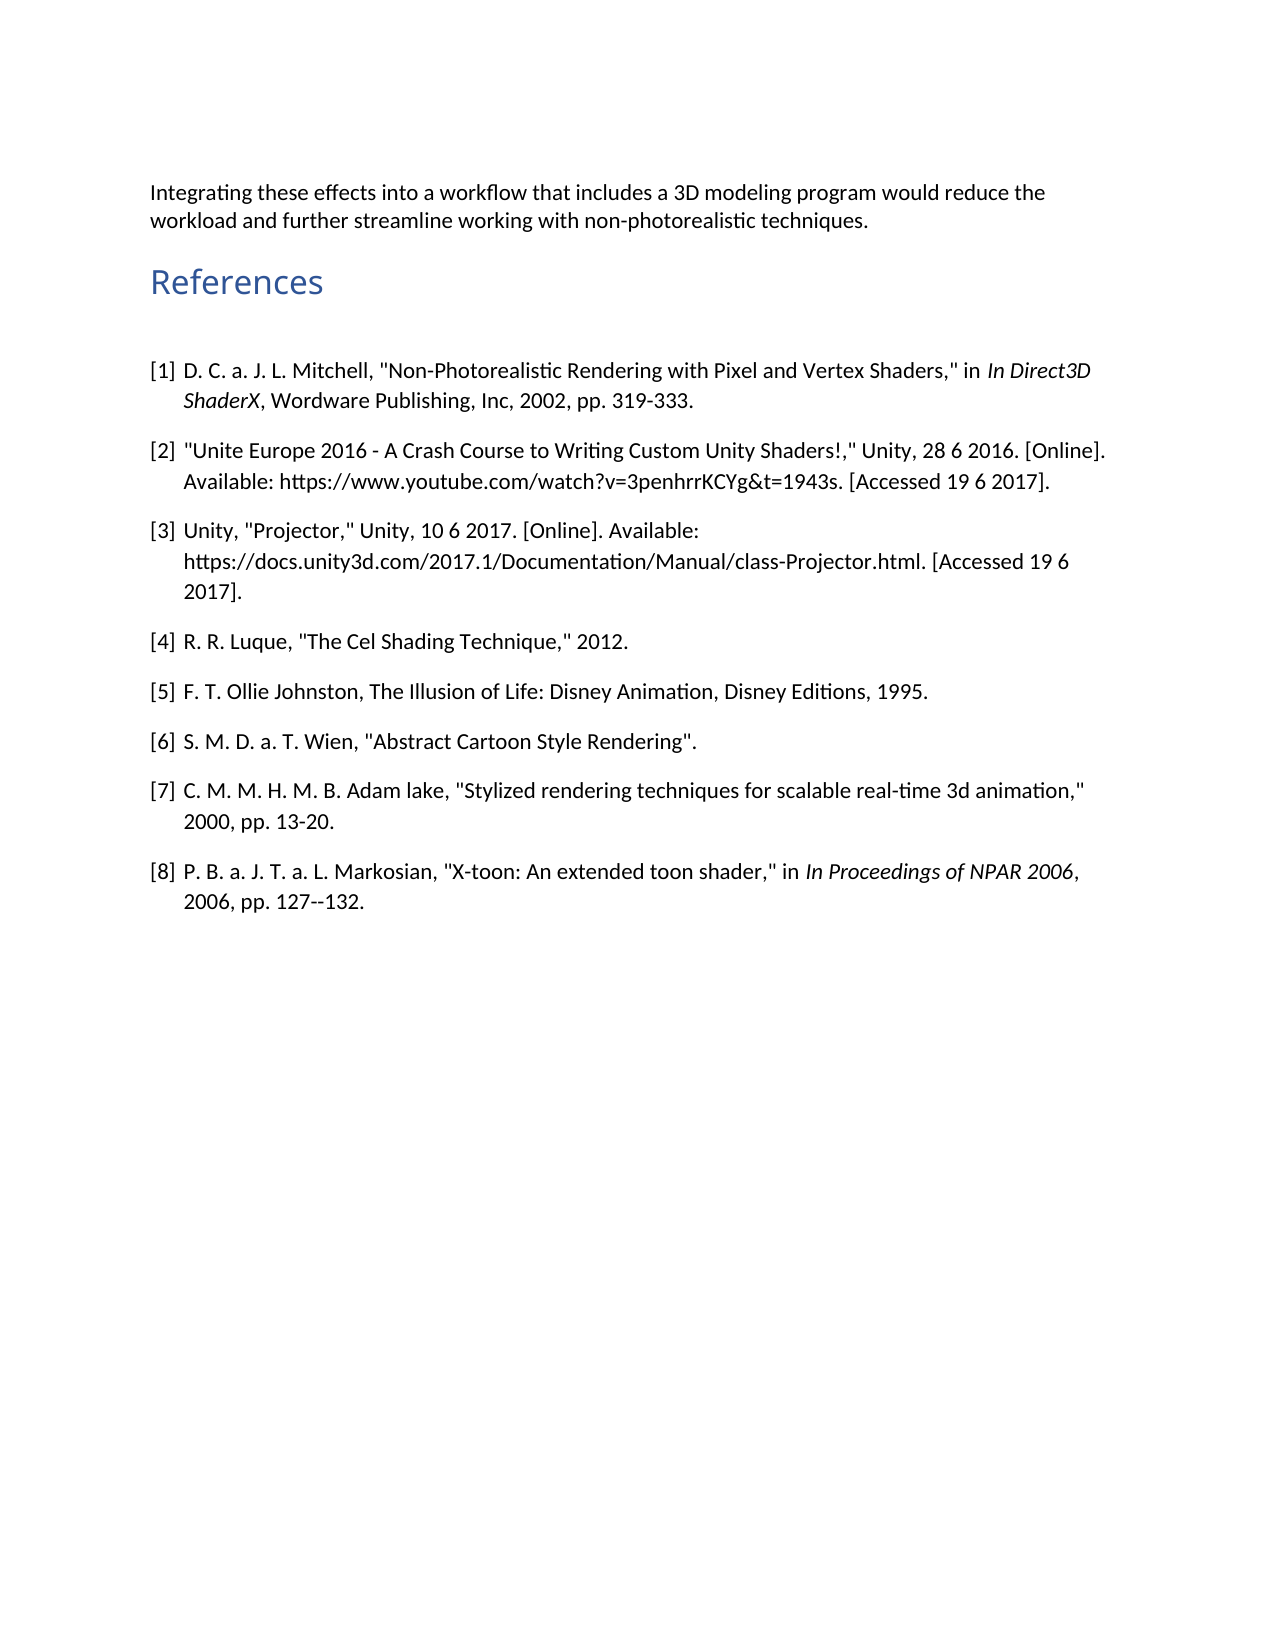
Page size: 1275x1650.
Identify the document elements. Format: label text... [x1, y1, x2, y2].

text Integrating these effects into a workflow that includes a 3D modeling program would reduce the workload and further streamline working with non-photorealistic techniques. [150, 178, 1125, 234]
